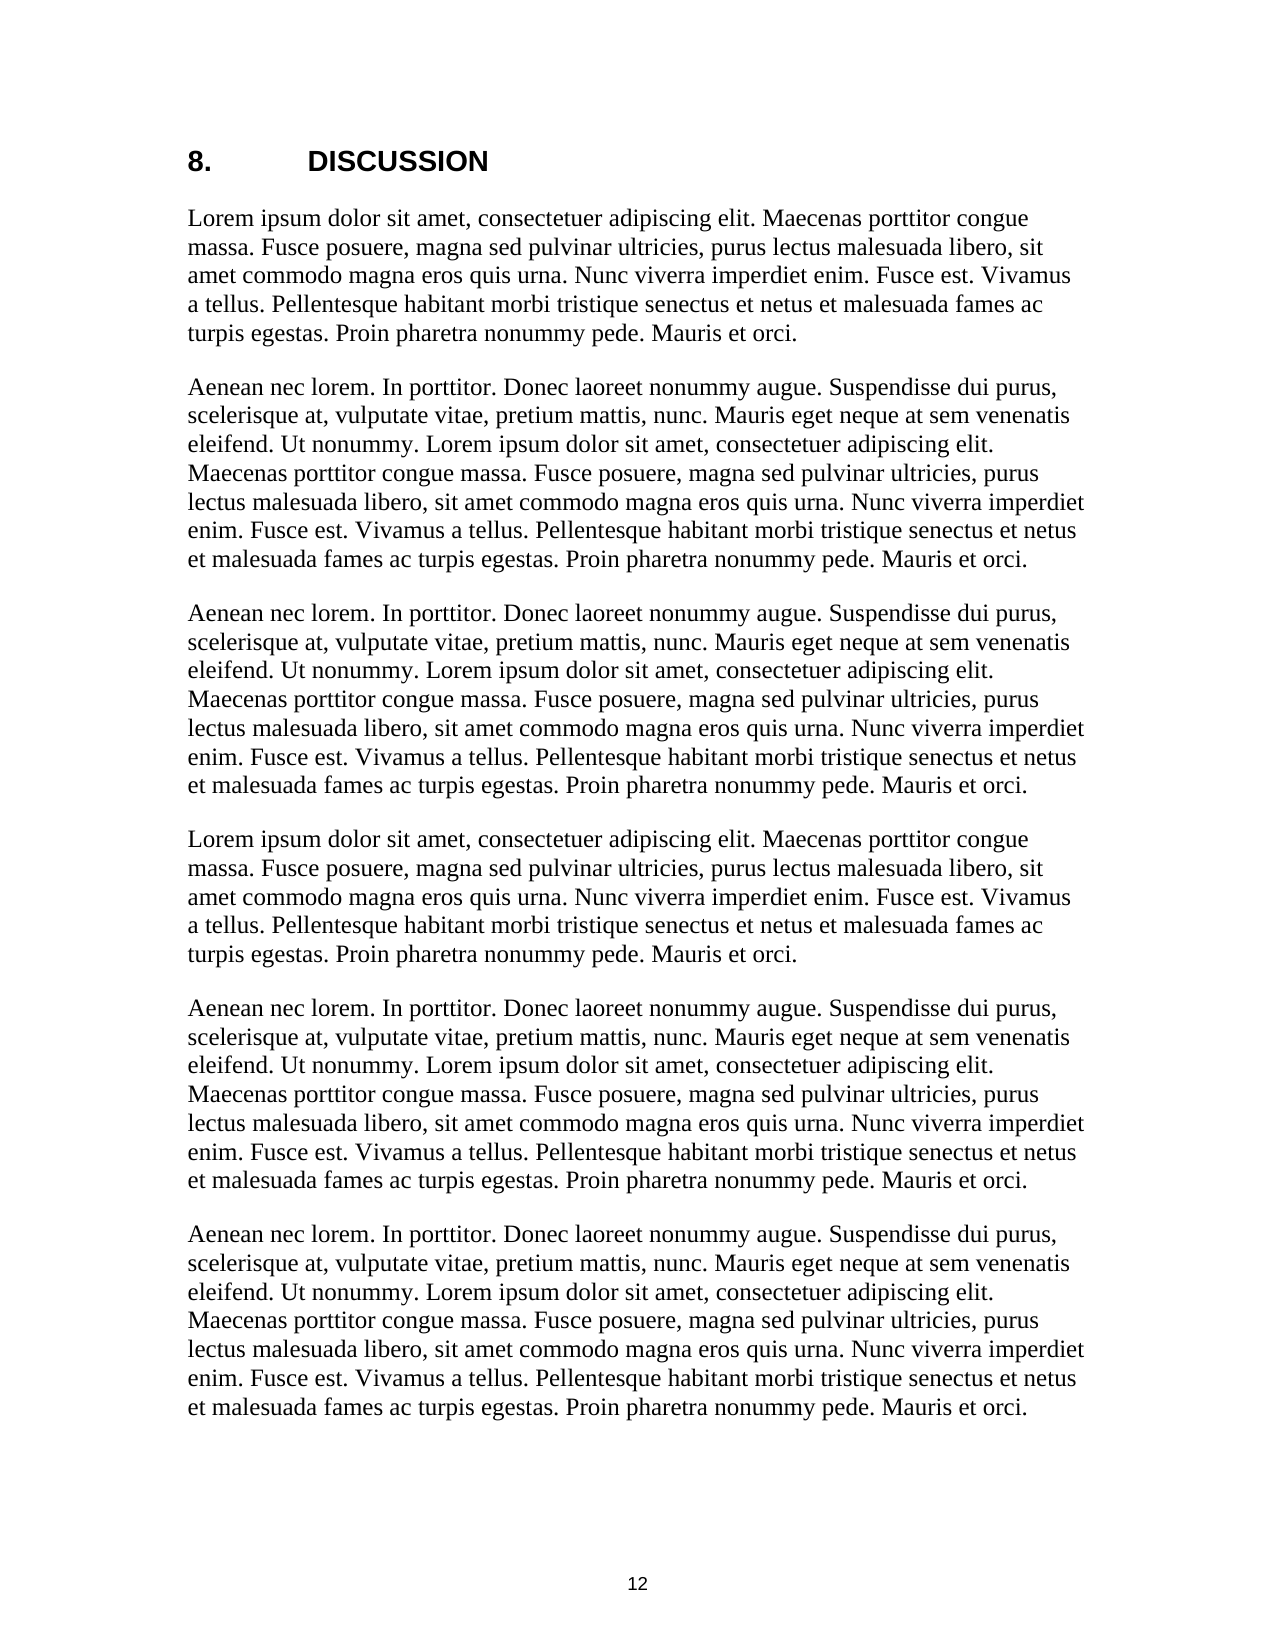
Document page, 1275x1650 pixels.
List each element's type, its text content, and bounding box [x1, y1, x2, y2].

text Aenean nec lorem. In porttitor. Donec laoreet nonummy augue. Suspendisse dui purus, scelerisque at, vulputate vitae, pretium mattis, nunc. Mauris eget neque at sem venenatis eleifend. Ut nonummy. Lorem ipsum dolor sit amet, consectetuer adipiscing elit. Maecenas porttitor congue massa. Fusce posuere, magna sed pulvinar ultricies, purus lectus malesuada libero, sit amet commodo magna eros quis urna. Nunc viverra imperdiet enim. Fusce est. Vivamus a tellus. Pellentesque habitant morbi tristique senectus et netus et malesuada fames ac turpis egestas. Proin pharetra nonummy pede. Mauris et orci. [187, 993, 1087, 1194]
subtitle discussion [187, 144, 1087, 178]
text Lorem ipsum dolor sit amet, consectetuer adipiscing elit. Maecenas porttitor congue massa. Fusce posuere, magna sed pulvinar ultricies, purus lectus malesuada libero, sit amet commodo magna eros quis urna. Nunc viverra imperdiet enim. Fusce est. Vivamus a tellus. Pellentesque habitant morbi tristique senectus et netus et malesuada fames ac turpis egestas. Proin pharetra nonummy pede. Mauris et orci. [187, 203, 1087, 347]
text Aenean nec lorem. In porttitor. Donec laoreet nonummy augue. Suspendisse dui purus, scelerisque at, vulputate vitae, pretium mattis, nunc. Mauris eget neque at sem venenatis eleifend. Ut nonummy. Lorem ipsum dolor sit amet, consectetuer adipiscing elit. Maecenas porttitor congue massa. Fusce posuere, magna sed pulvinar ultricies, purus lectus malesuada libero, sit amet commodo magna eros quis urna. Nunc viverra imperdiet enim. Fusce est. Vivamus a tellus. Pellentesque habitant morbi tristique senectus et netus et malesuada fames ac turpis egestas. Proin pharetra nonummy pede. Mauris et orci. [187, 598, 1087, 799]
text Lorem ipsum dolor sit amet, consectetuer adipiscing elit. Maecenas porttitor congue massa. Fusce posuere, magna sed pulvinar ultricies, purus lectus malesuada libero, sit amet commodo magna eros quis urna. Nunc viverra imperdiet enim. Fusce est. Vivamus a tellus. Pellentesque habitant morbi tristique senectus et netus et malesuada fames ac turpis egestas. Proin pharetra nonummy pede. Mauris et orci. [187, 824, 1087, 968]
text Aenean nec lorem. In porttitor. Donec laoreet nonummy augue. Suspendisse dui purus, scelerisque at, vulputate vitae, pretium mattis, nunc. Mauris eget neque at sem venenatis eleifend. Ut nonummy. Lorem ipsum dolor sit amet, consectetuer adipiscing elit. Maecenas porttitor congue massa. Fusce posuere, magna sed pulvinar ultricies, purus lectus malesuada libero, sit amet commodo magna eros quis urna. Nunc viverra imperdiet enim. Fusce est. Vivamus a tellus. Pellentesque habitant morbi tristique senectus et netus et malesuada fames ac turpis egestas. Proin pharetra nonummy pede. Mauris et orci. [187, 372, 1087, 573]
text Aenean nec lorem. In porttitor. Donec laoreet nonummy augue. Suspendisse dui purus, scelerisque at, vulputate vitae, pretium mattis, nunc. Mauris eget neque at sem venenatis eleifend. Ut nonummy. Lorem ipsum dolor sit amet, consectetuer adipiscing elit. Maecenas porttitor congue massa. Fusce posuere, magna sed pulvinar ultricies, purus lectus malesuada libero, sit amet commodo magna eros quis urna. Nunc viverra imperdiet enim. Fusce est. Vivamus a tellus. Pellentesque habitant morbi tristique senectus et netus et malesuada fames ac turpis egestas. Proin pharetra nonummy pede. Mauris et orci. [187, 1219, 1087, 1421]
